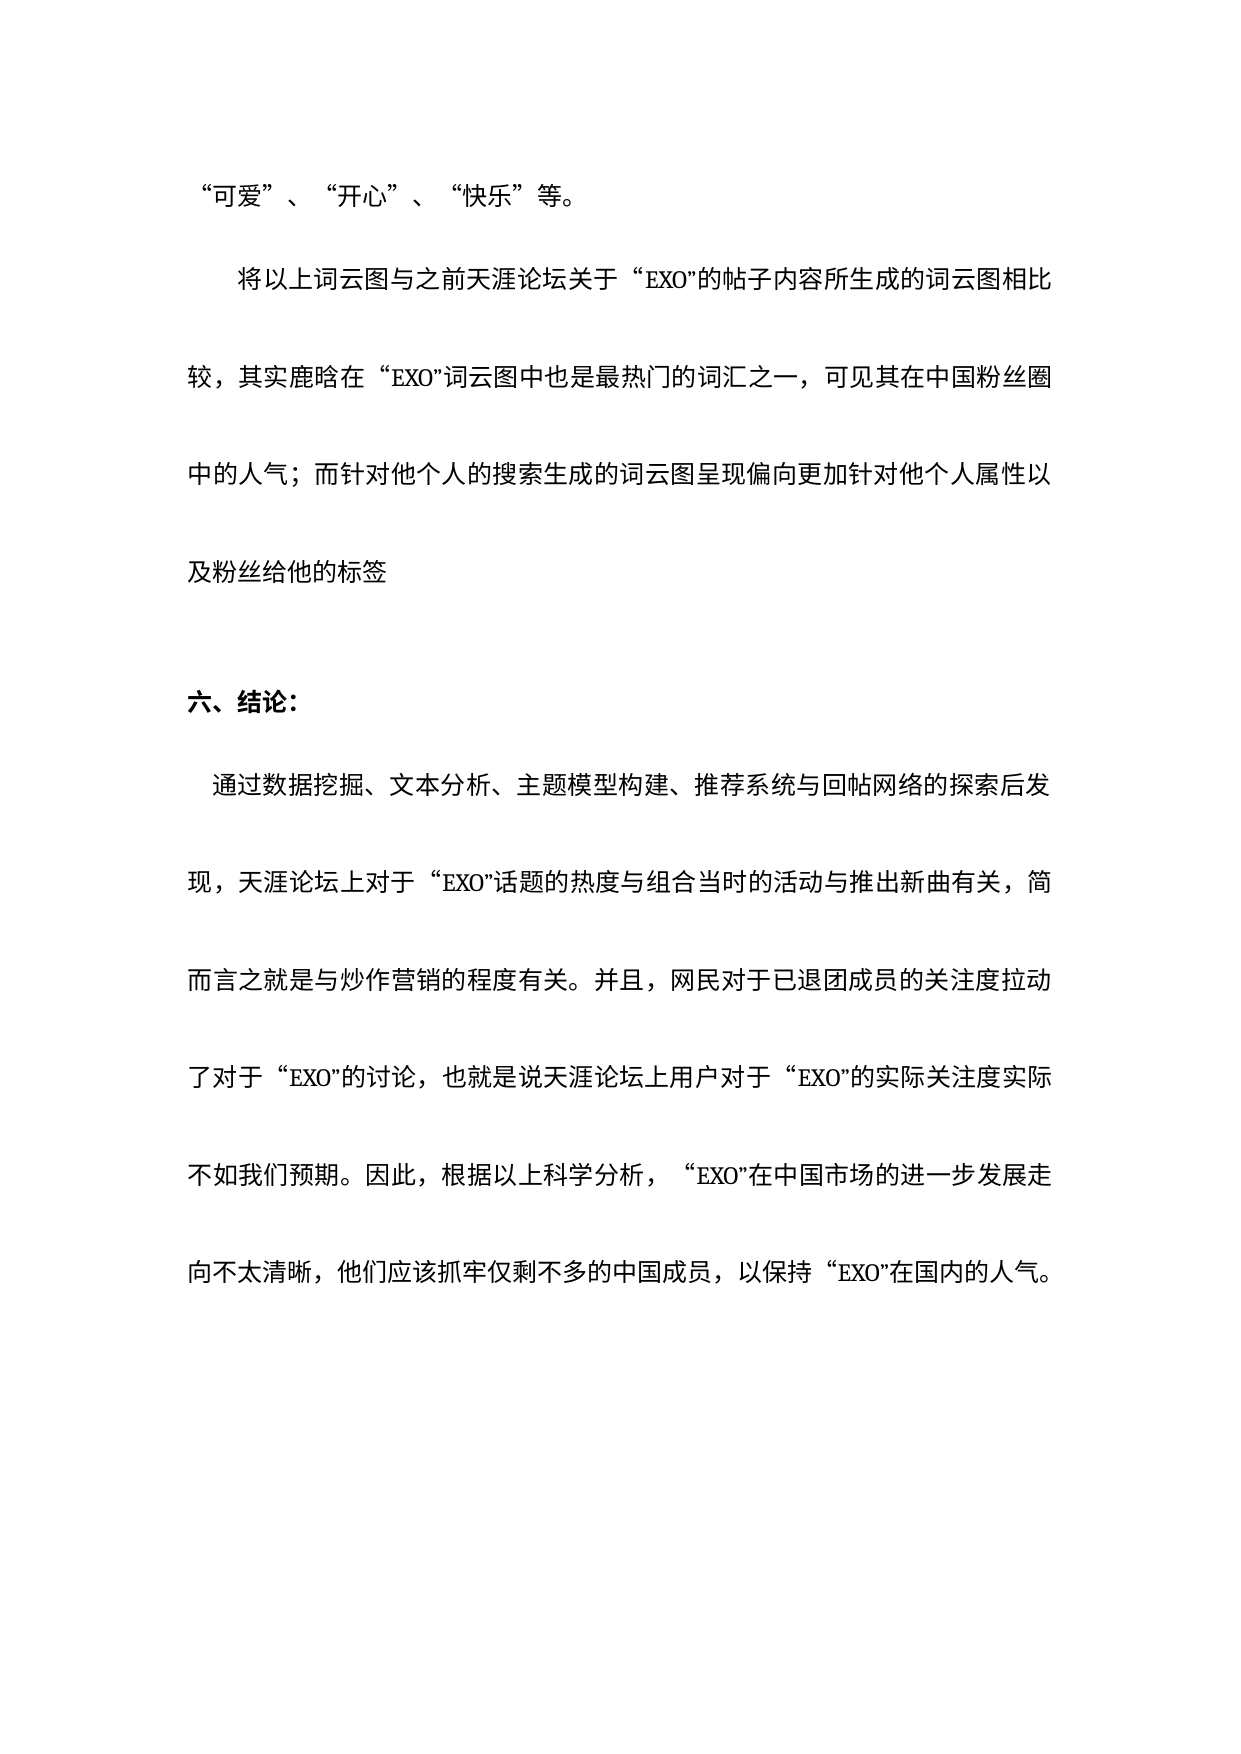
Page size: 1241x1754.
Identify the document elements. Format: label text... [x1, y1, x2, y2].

text 六、结论： [187, 668, 1053, 733]
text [187, 162, 1053, 227]
text 通过数据挖掘、文本分析、主题模型构建、推荐系统与回帖网络的探索后发现，天涯论坛上对于“EXO”话题的热度与组合当时的活动与推出新曲有关，简而言之就是与炒作营销的程度有关。并且，网民对于已退团成员的关注度拉动了对于“EXO”的讨论，也就是说天涯论坛上用户对于“EXO”的实际关注度实际不如我们预期。因此，根据以上科学分析，“EXO”在中国市场的进一步发展走向不太清晰，他们应该抓牢仅剩不多的中国成员，以保持“EXO”在国内的人气。 [187, 751, 1053, 1303]
text 将以上词云图与之前天涯论坛关于“EXO”的帖子内容所生成的词云图相比较，其实鹿晗在“EXO”词云图中也是最热门的词汇之一，可见其在中国粉丝圈中的人气；而针对他个人的搜索生成的词云图呈现偏向更加针对他个人属性以及粉丝给他的标签 [187, 245, 1053, 603]
